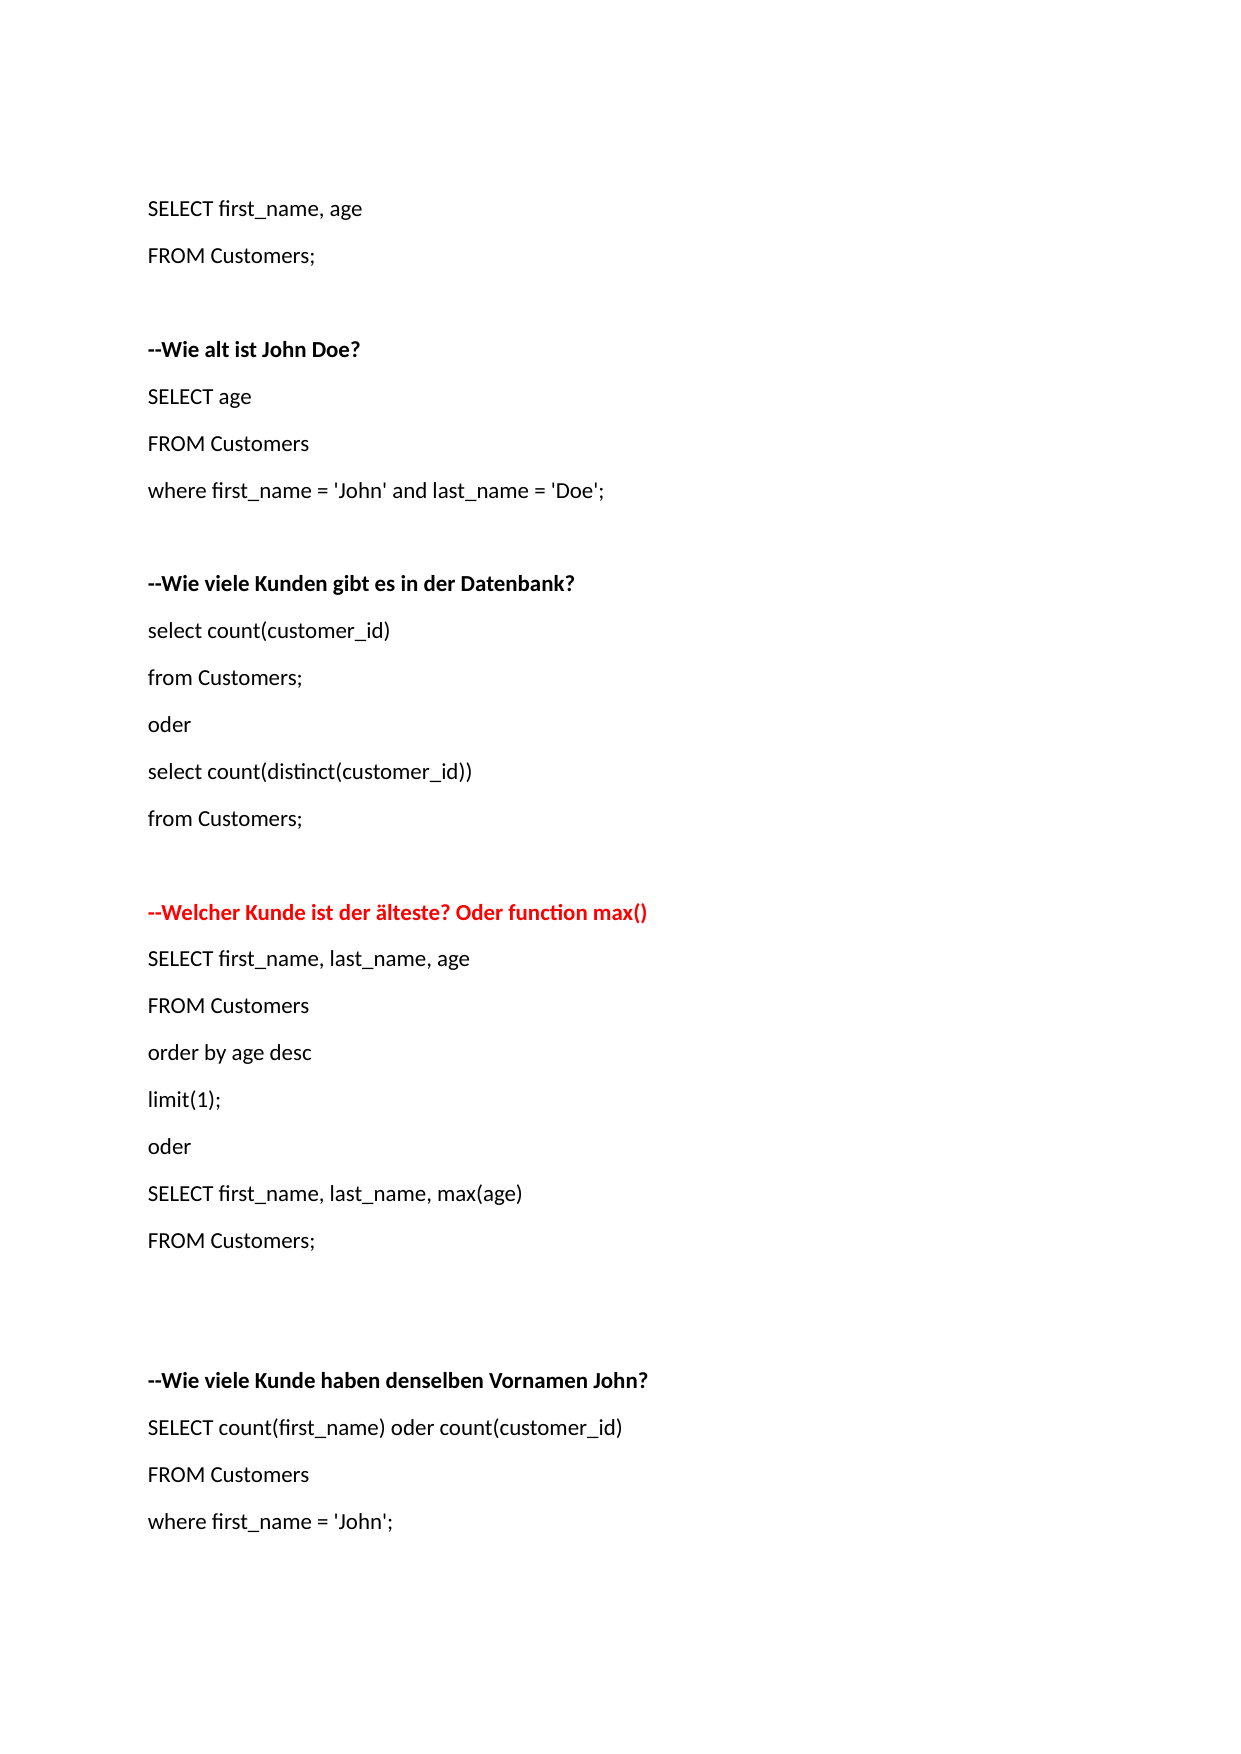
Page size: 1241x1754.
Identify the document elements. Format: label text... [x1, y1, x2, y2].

text FROM Customers [148, 1460, 1093, 1488]
text oder [148, 710, 1093, 738]
text FROM Customers; [148, 1226, 1093, 1254]
text select count(distinct(customer_id)) [148, 757, 1093, 785]
text --Wie alt ist John Doe? [148, 335, 1093, 363]
text where first_name = 'John' and last_name = 'Doe'; [148, 476, 1093, 504]
text FROM Customers [148, 991, 1093, 1019]
text select count(customer_id) [148, 616, 1093, 644]
text limit(1); [148, 1085, 1093, 1113]
text --Wie viele Kunden gibt es in der Datenbank? [148, 569, 1093, 597]
text where first_name = 'John'; [148, 1507, 1093, 1535]
text FROM Customers; [148, 241, 1093, 269]
text SELECT first_name, age [148, 194, 1093, 222]
text from Customers; [148, 663, 1093, 691]
text from Customers; [148, 804, 1093, 832]
text SELECT first_name, last_name, max(age) [148, 1179, 1093, 1207]
text order by age desc [148, 1038, 1093, 1066]
text oder [148, 1132, 1093, 1160]
text SELECT count(first_name) oder count(customer_id) [148, 1413, 1093, 1441]
text SELECT age [148, 382, 1093, 410]
text FROM Customers [148, 429, 1093, 457]
text --Welcher Kunde ist der älteste? Oder function max() [148, 898, 1093, 926]
text --Wie viele Kunde haben denselben Vornamen John? [148, 1366, 1093, 1394]
text SELECT first_name, last_name, age [148, 944, 1093, 972]
